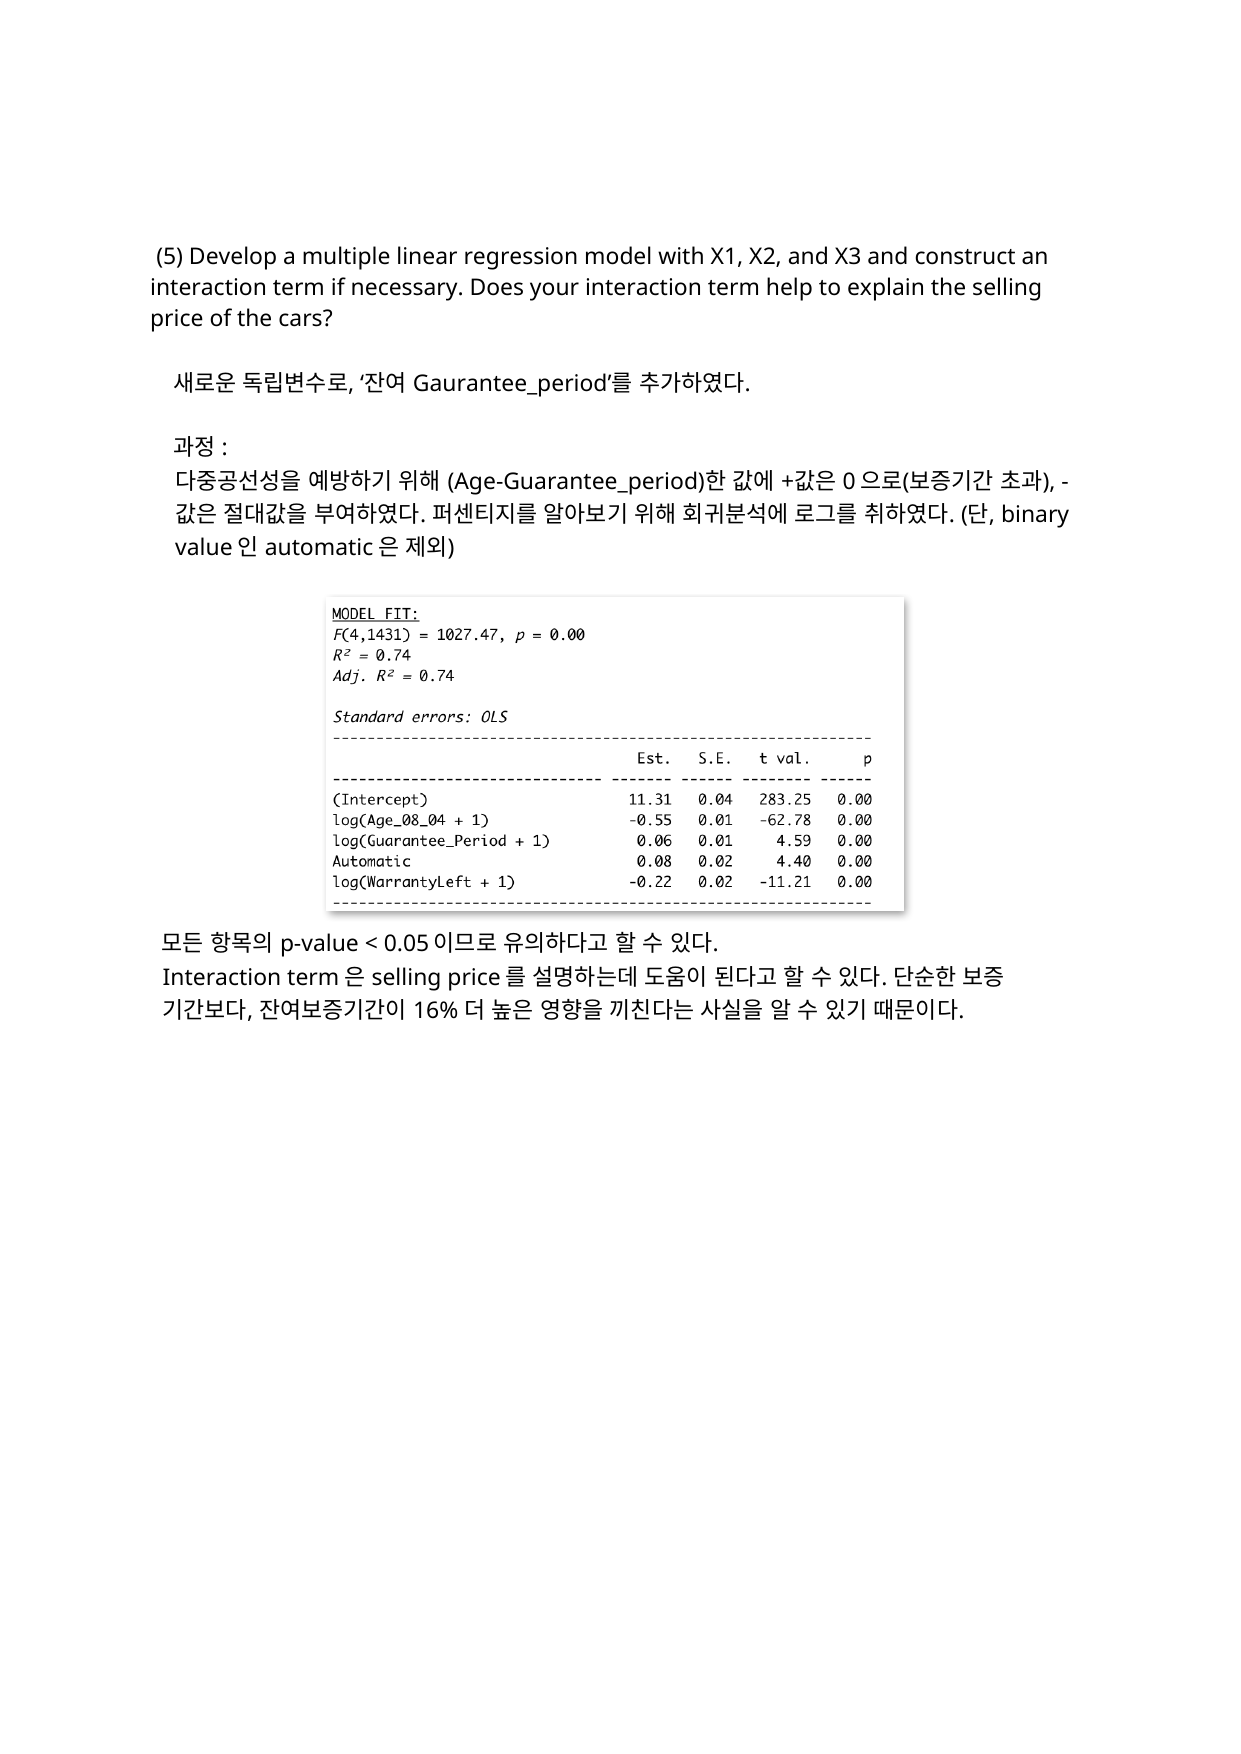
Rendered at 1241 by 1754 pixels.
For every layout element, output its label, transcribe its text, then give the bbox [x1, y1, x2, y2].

text 과정 : [150, 429, 1090, 463]
text 다중공선성을 예방하기 위해 (Age-Guarantee_period)한 값에 +값은 0으로(보증기간 초과), -값은 절대값을 부여하였다. 퍼센티지를 알아보기 위해 회귀분석에 로그를 취하였다. (단, binary value인 automatic은 제외) [175, 463, 1090, 563]
picture [326, 597, 904, 911]
text Interaction term은 selling price를 설명하는데 도움이 된다고 할 수 있다. 단순한 보증 기간보다, 잔여보증기간이 16% 더 높은 영향을 끼친다는 사실을 알 수 있기 때문이다. [162, 958, 1090, 1025]
text 새로운 독립변수로, ‘잔여 Gaurantee_period’를 추가하였다. [150, 365, 1090, 398]
text (5) Develop a multiple linear regression model with X1, X2, and X3 and construct an interaction term if necessary. Does your interaction term help to explain the selling price of the cars? [150, 240, 1090, 333]
text 모든 항목의 p-value < 0.05이므로 유의하다고 할 수 있다. [150, 925, 1090, 958]
